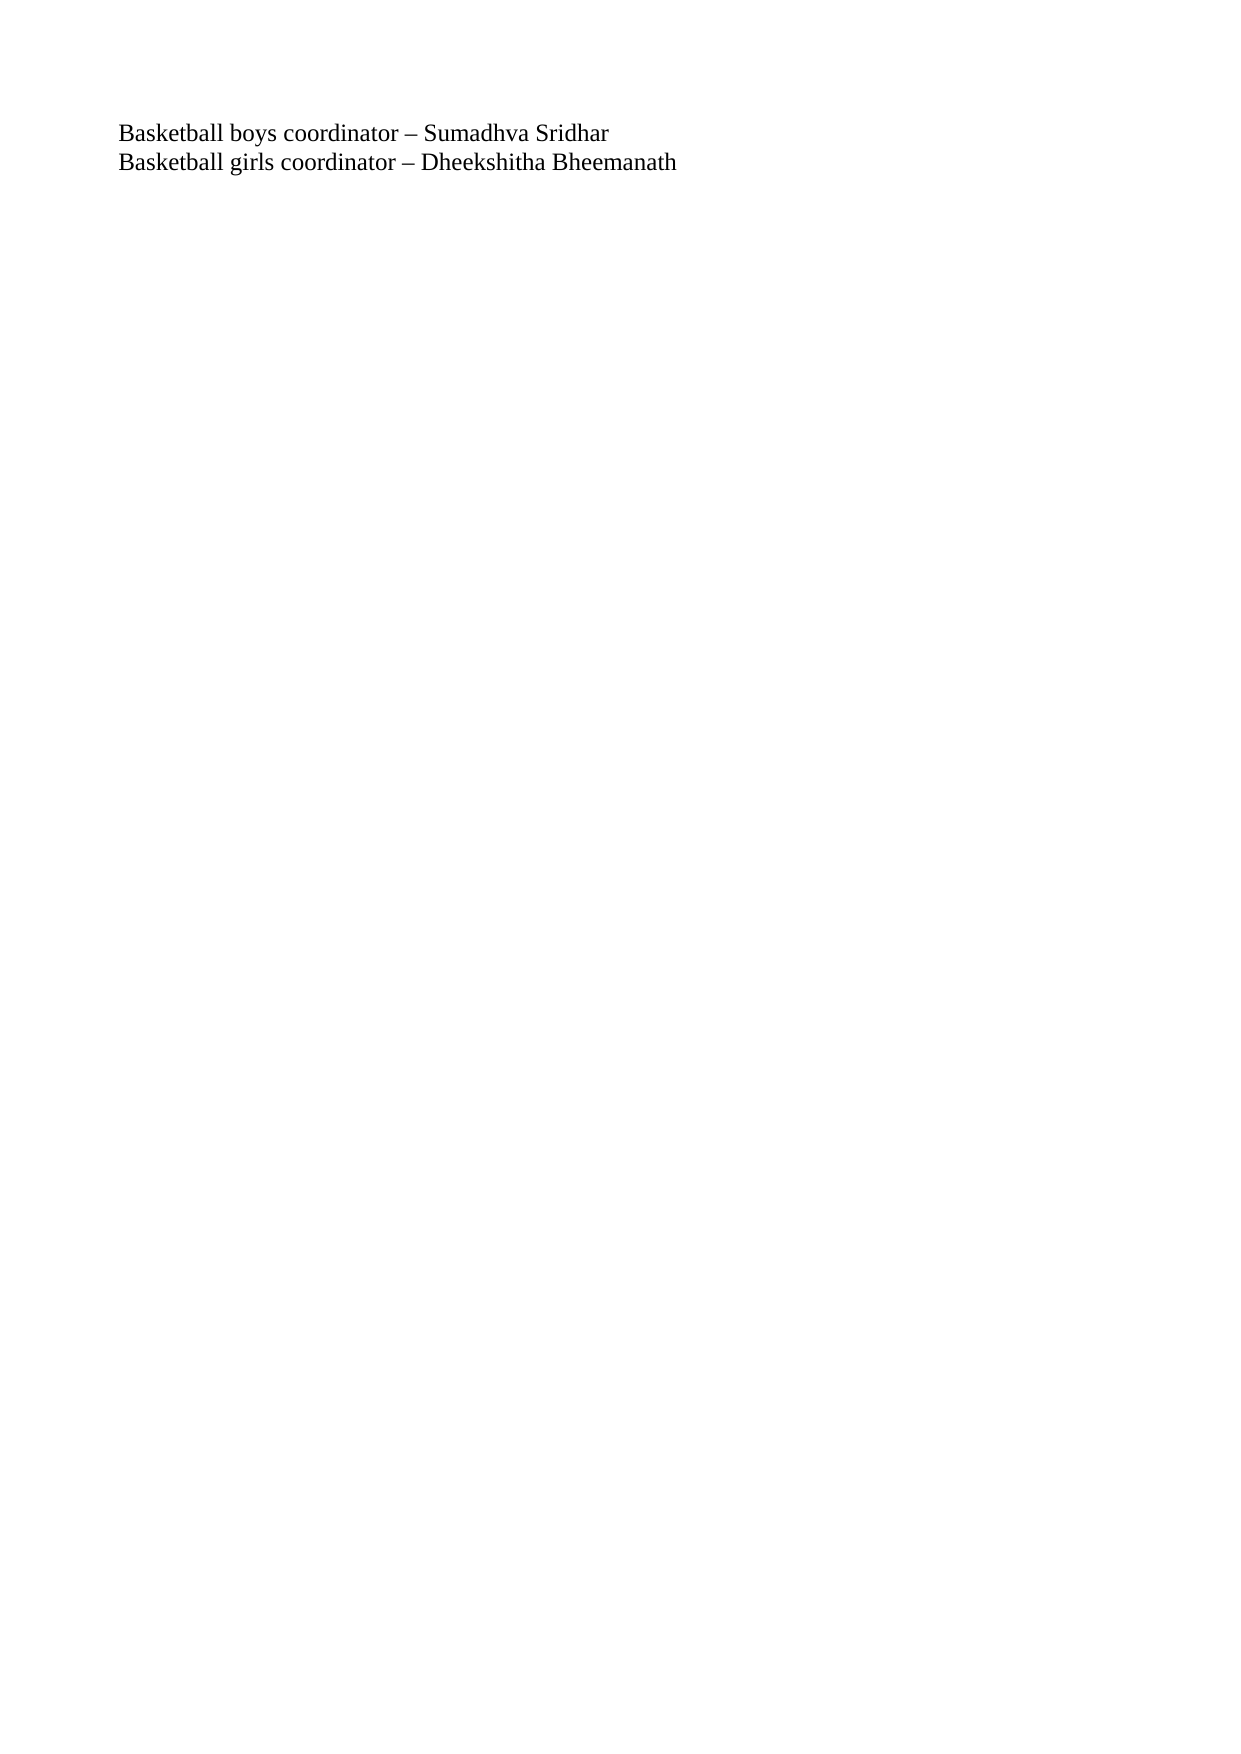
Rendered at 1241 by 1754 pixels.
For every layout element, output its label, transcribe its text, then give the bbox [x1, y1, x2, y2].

text Basketball girls coordinator – Dheekshitha Bheemanath [118, 147, 1122, 176]
text Basketball boys coordinator – Sumadhva Sridhar [118, 118, 1122, 147]
